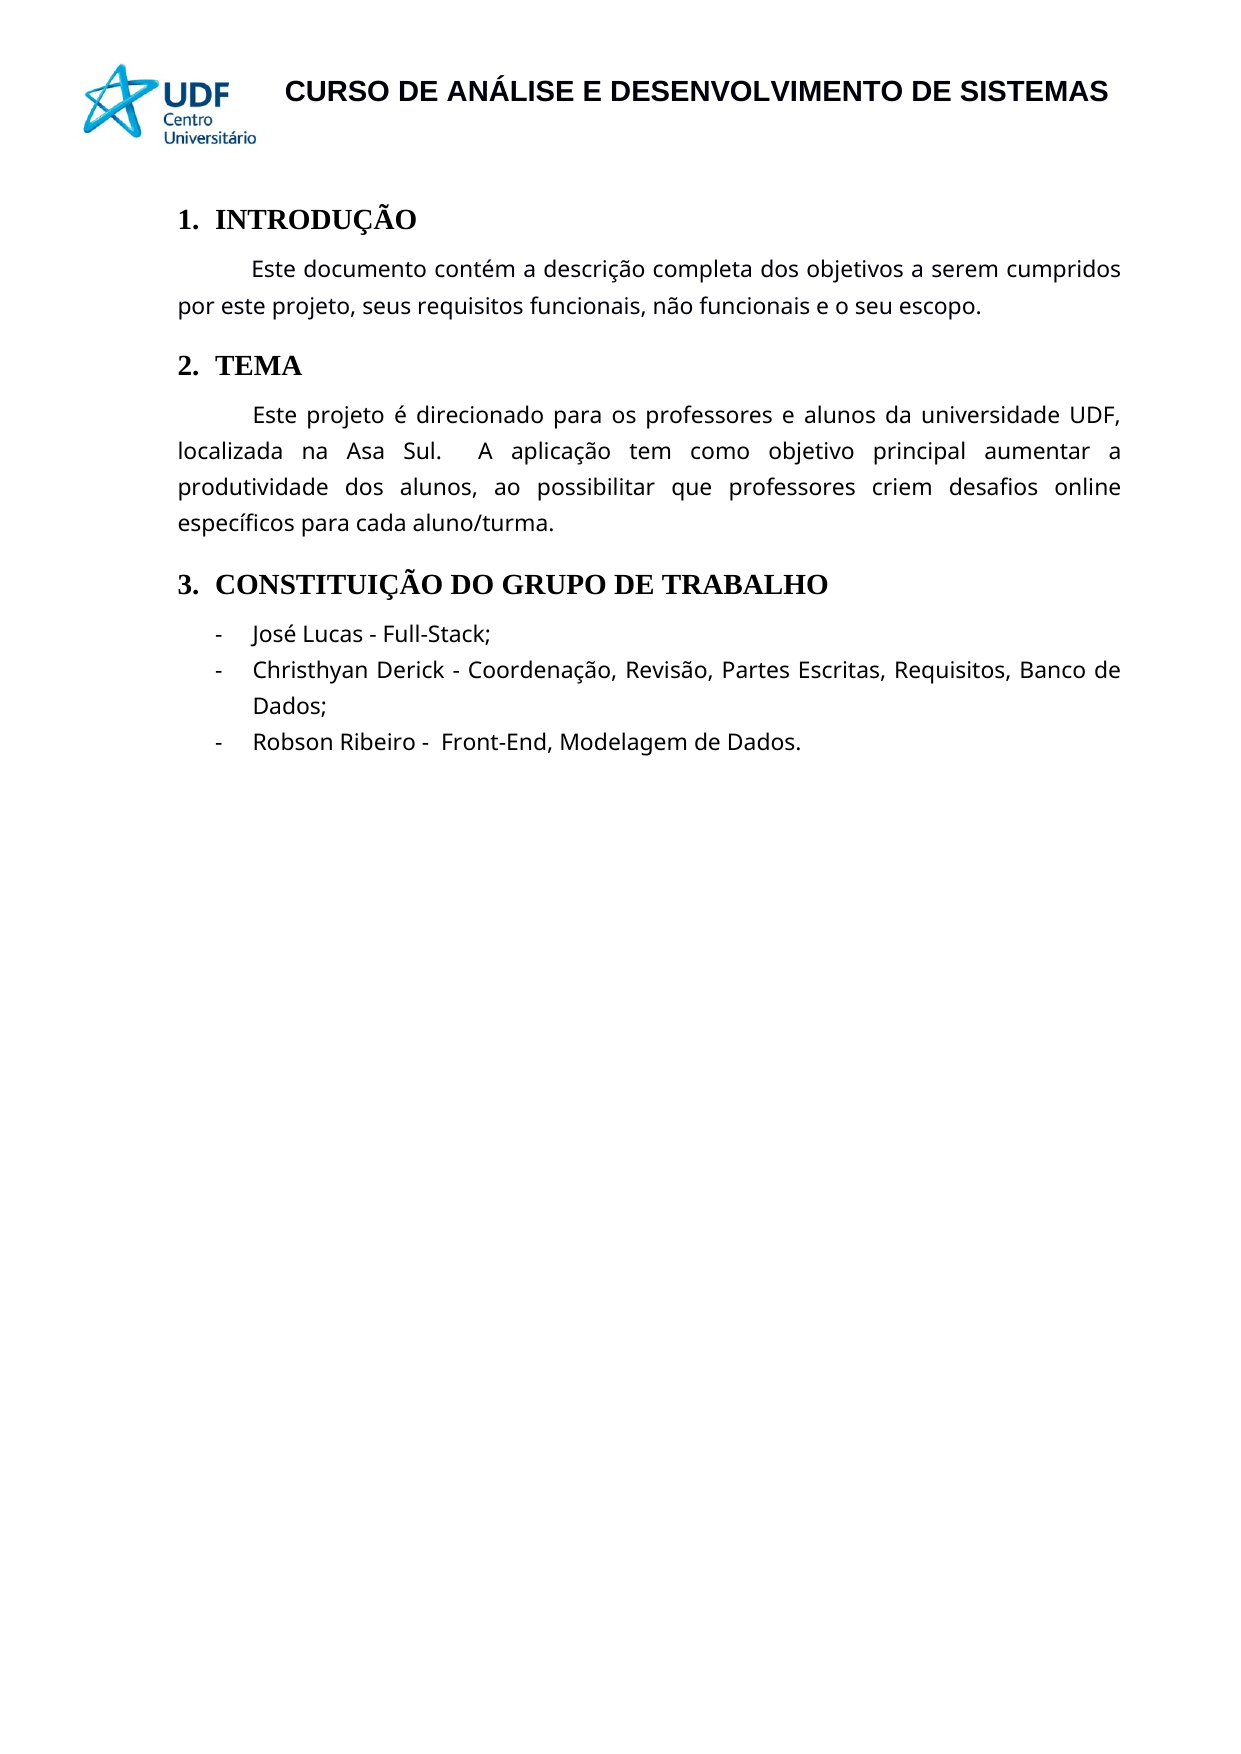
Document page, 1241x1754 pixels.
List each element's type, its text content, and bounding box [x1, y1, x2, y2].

list Christhyan Derick - Coordenação, Revisão, Partes Escritas, Requisitos, Banco de Dados; [215, 654, 1122, 721]
picture [61, 33, 258, 173]
subtitle TEMA [177, 348, 1122, 382]
subtitle CONSTITUIÇÃO DO GRUPO DE TRABALHO [177, 567, 1122, 601]
subtitle INTRODUÇÃO [177, 202, 1122, 236]
list Robson Ribeiro - Front-End, Modelagem de Dados. [215, 726, 1122, 757]
text Este documento contém a descrição completa dos objetivos a serem cumpridos por este projeto, seus requisitos funcionais, não funcionais e o seu escopo. [177, 252, 1122, 321]
text Este projeto é direcionado para os professores e alunos da universidade UDF, localizada na Asa Sul. A aplicação tem como objetivo principal aumentar a produtividade dos alunos, ao possibilitar que professores criem desafios online específicos para cada aluno/turma. [177, 399, 1122, 538]
list José Lucas - Full-Stack; [215, 618, 1122, 649]
